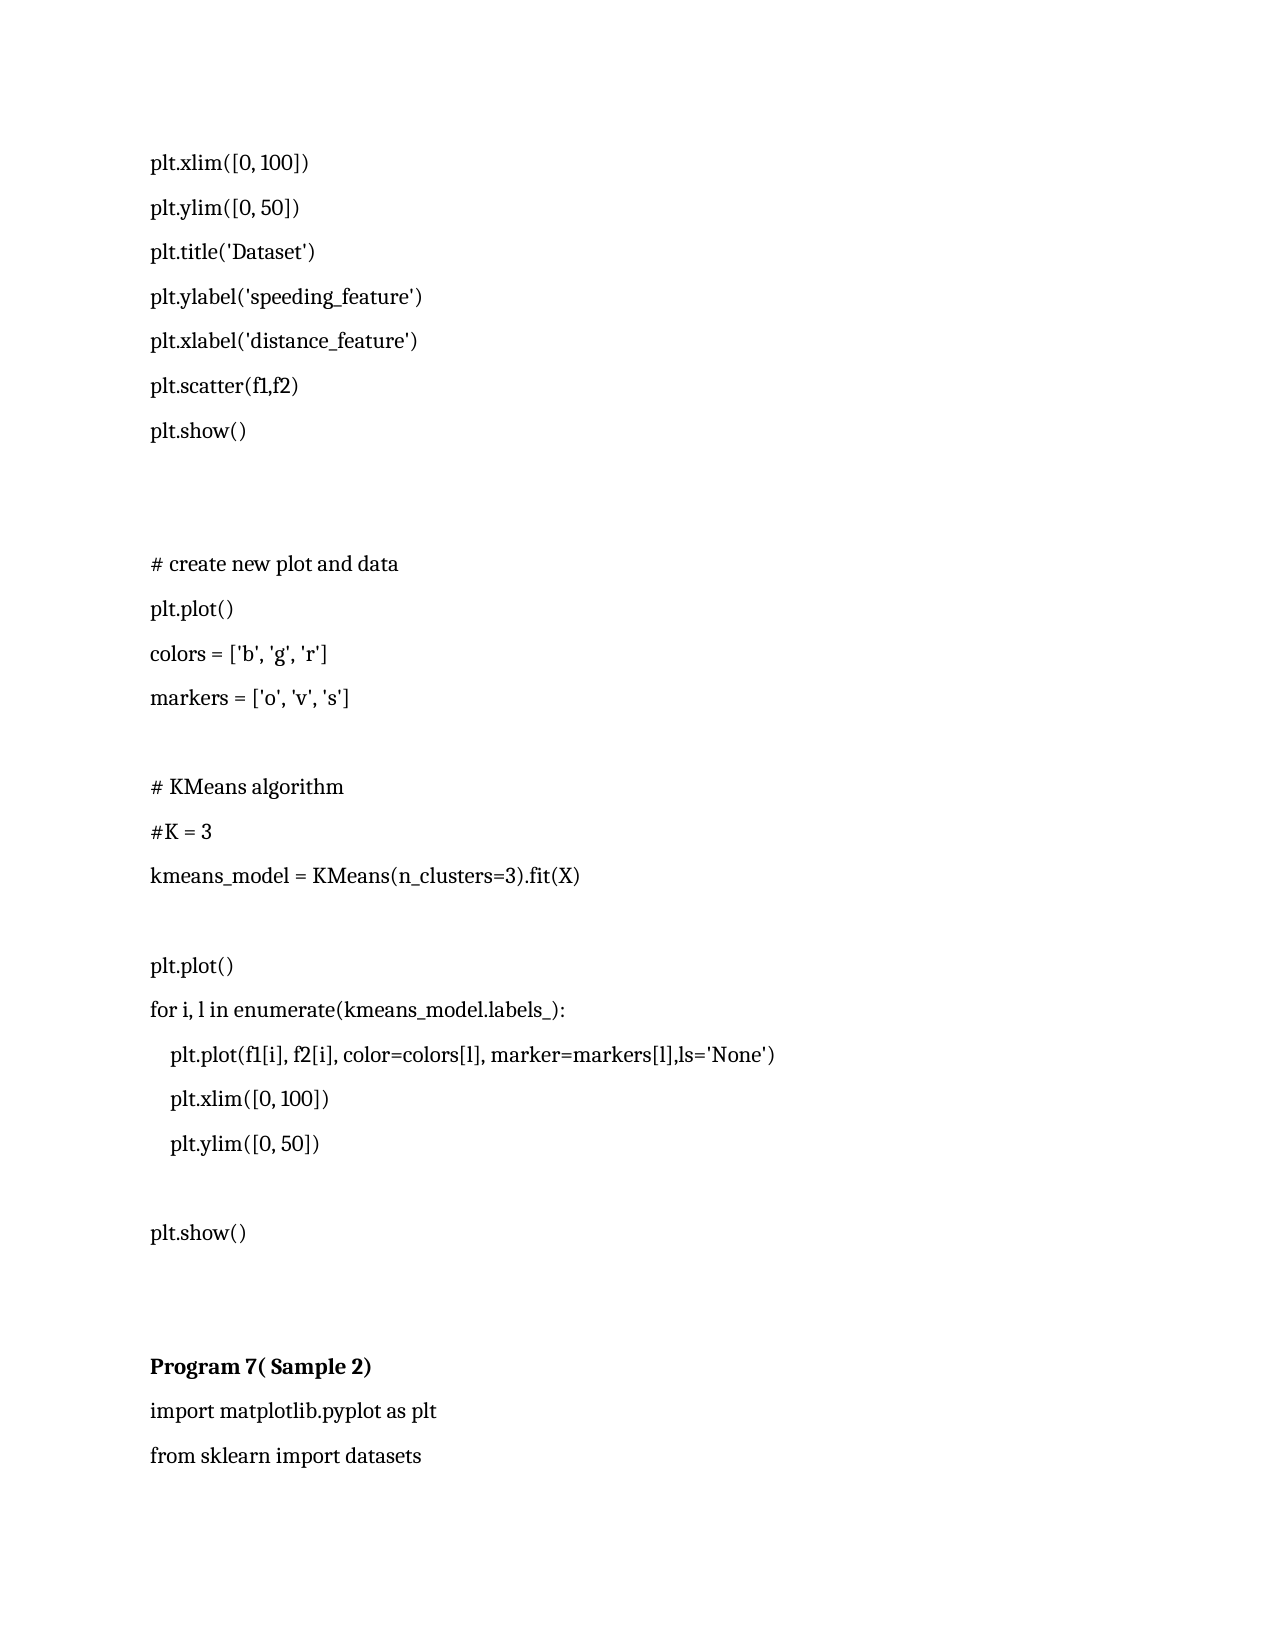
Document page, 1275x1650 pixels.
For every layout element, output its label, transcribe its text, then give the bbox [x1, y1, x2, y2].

text plt.plot() [150, 952, 1125, 979]
text kmeans_model = KMeans(n_clusters=3).fit(X) [150, 863, 1125, 890]
text plt.show() [150, 417, 1125, 444]
text plt.ylabel('speeding_feature') [150, 284, 1125, 310]
text #K = 3 [150, 819, 1125, 845]
text plt.xlabel('distance_feature') [150, 328, 1125, 355]
text plt.scatter(f1,f2) [150, 373, 1125, 399]
text plt.plot() [150, 596, 1125, 622]
text for i, l in enumerate(kmeans_model.labels_): [150, 997, 1125, 1023]
text plt.plot(f1[i], f2[i], color=colors[l], marker=markers[l],ls='None') [150, 1042, 1125, 1068]
text plt.ylim([0, 50]) [150, 1131, 1125, 1157]
text markers = ['o', 'v', 's'] [150, 685, 1125, 711]
text plt.show() [150, 1220, 1125, 1246]
text # KMeans algorithm [150, 774, 1125, 801]
text plt.title('Dataset') [150, 239, 1125, 266]
text plt.ylim([0, 50]) [150, 194, 1125, 221]
text plt.xlim([0, 100]) [150, 1086, 1125, 1113]
text plt.xlim([0, 100]) [150, 150, 1125, 176]
text import matplotlib.pyplot as plt [150, 1398, 1125, 1425]
text # create new plot and data [150, 551, 1125, 578]
text Program 7( Sample 2) [150, 1354, 1125, 1380]
text from sklearn import datasets [150, 1443, 1125, 1469]
text colors = ['b', 'g', 'r'] [150, 640, 1125, 667]
